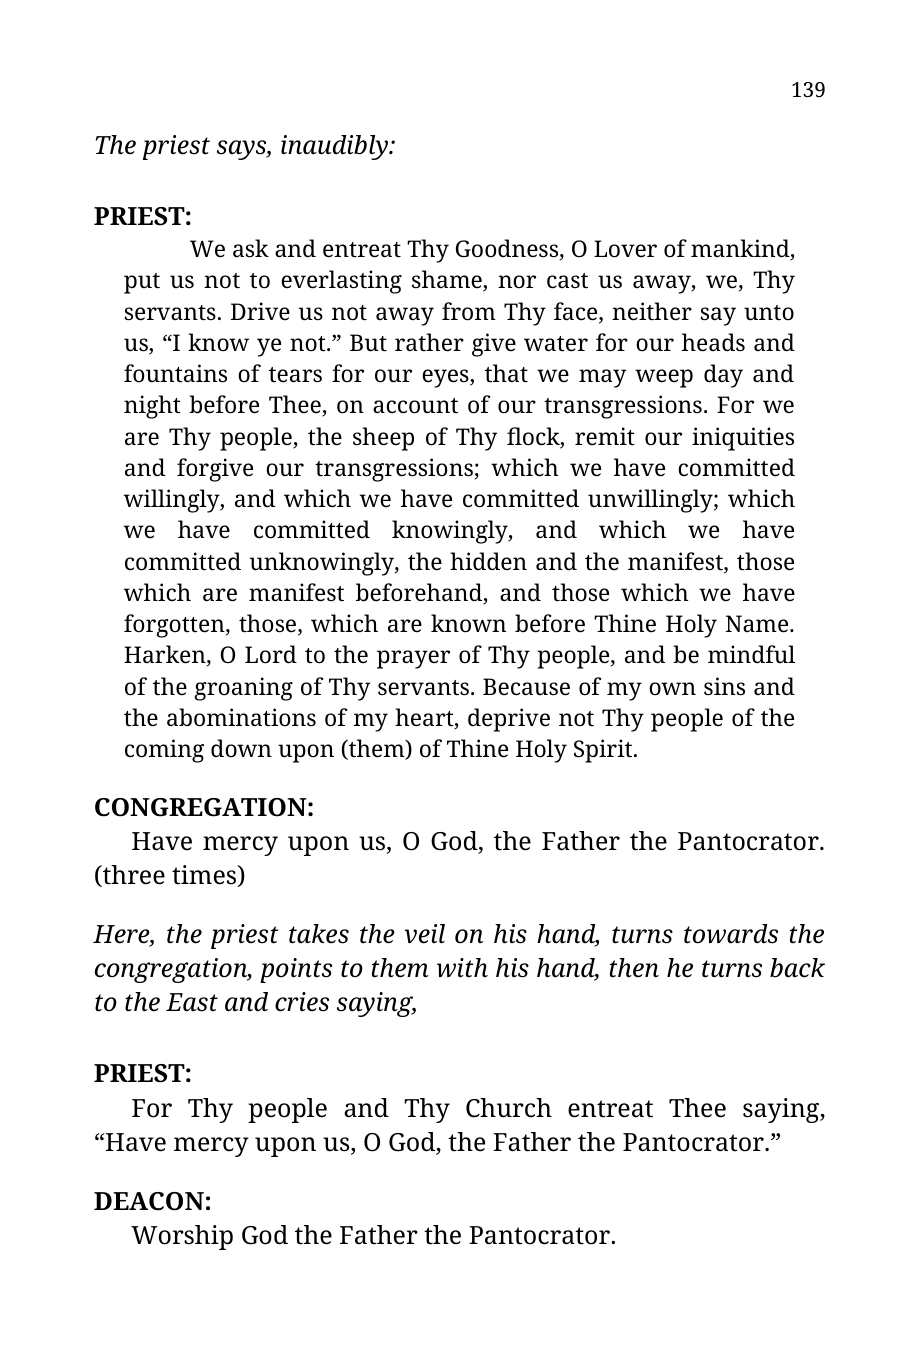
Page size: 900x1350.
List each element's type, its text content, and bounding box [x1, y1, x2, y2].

text The priest says, inaudibly: [94, 127, 826, 161]
text Worship God the Father the Pantocrator. [94, 1217, 826, 1251]
text PRIEST: [94, 199, 826, 233]
text For Thy people and Thy Church entreat Thee saying, “Have mercy upon us, O God, the Father the Pantocrator.” [94, 1090, 826, 1158]
text Here, the priest takes the veil on his hand, turns towards the congregation, points to them with his hand, then he turns back to the East and cries saying, [94, 916, 826, 1019]
text CONGREGATION: [94, 789, 826, 823]
text PRIEST: [94, 1056, 826, 1090]
text We ask and entreat Thy Goodness, O Lover of mankind, put us not to everlasting shame, nor cast us away, we, Thy servants. Drive us not away from Thy face, neither say unto us, “I know ye not.” But rather give water for our heads and fountains of tears for our eyes, that we may weep day and night before Thee, on account of our transgressions. For we are Thy people, the sheep of Thy flock, remit our iniquities and forgive our transgressions; which we have committed willingly, and which we have committed unwillingly; which we have committed knowingly, and which we have committed unknowingly, the hidden and the manifest, those which are manifest beforehand, and those which we have forgotten, those, which are known before Thine Holy Name. Harken, O Lord to the prayer of Thy people, and be mindful of the groaning of Thy servants. Because of my own sins and the abominations of my heart, deprive not Thy people of the coming down upon (them) of Thine Holy Spirit. [124, 233, 796, 764]
text Have mercy upon us, O God, the Father the Pantocrator. (three times) [94, 823, 826, 891]
text DEACON: [94, 1183, 826, 1217]
